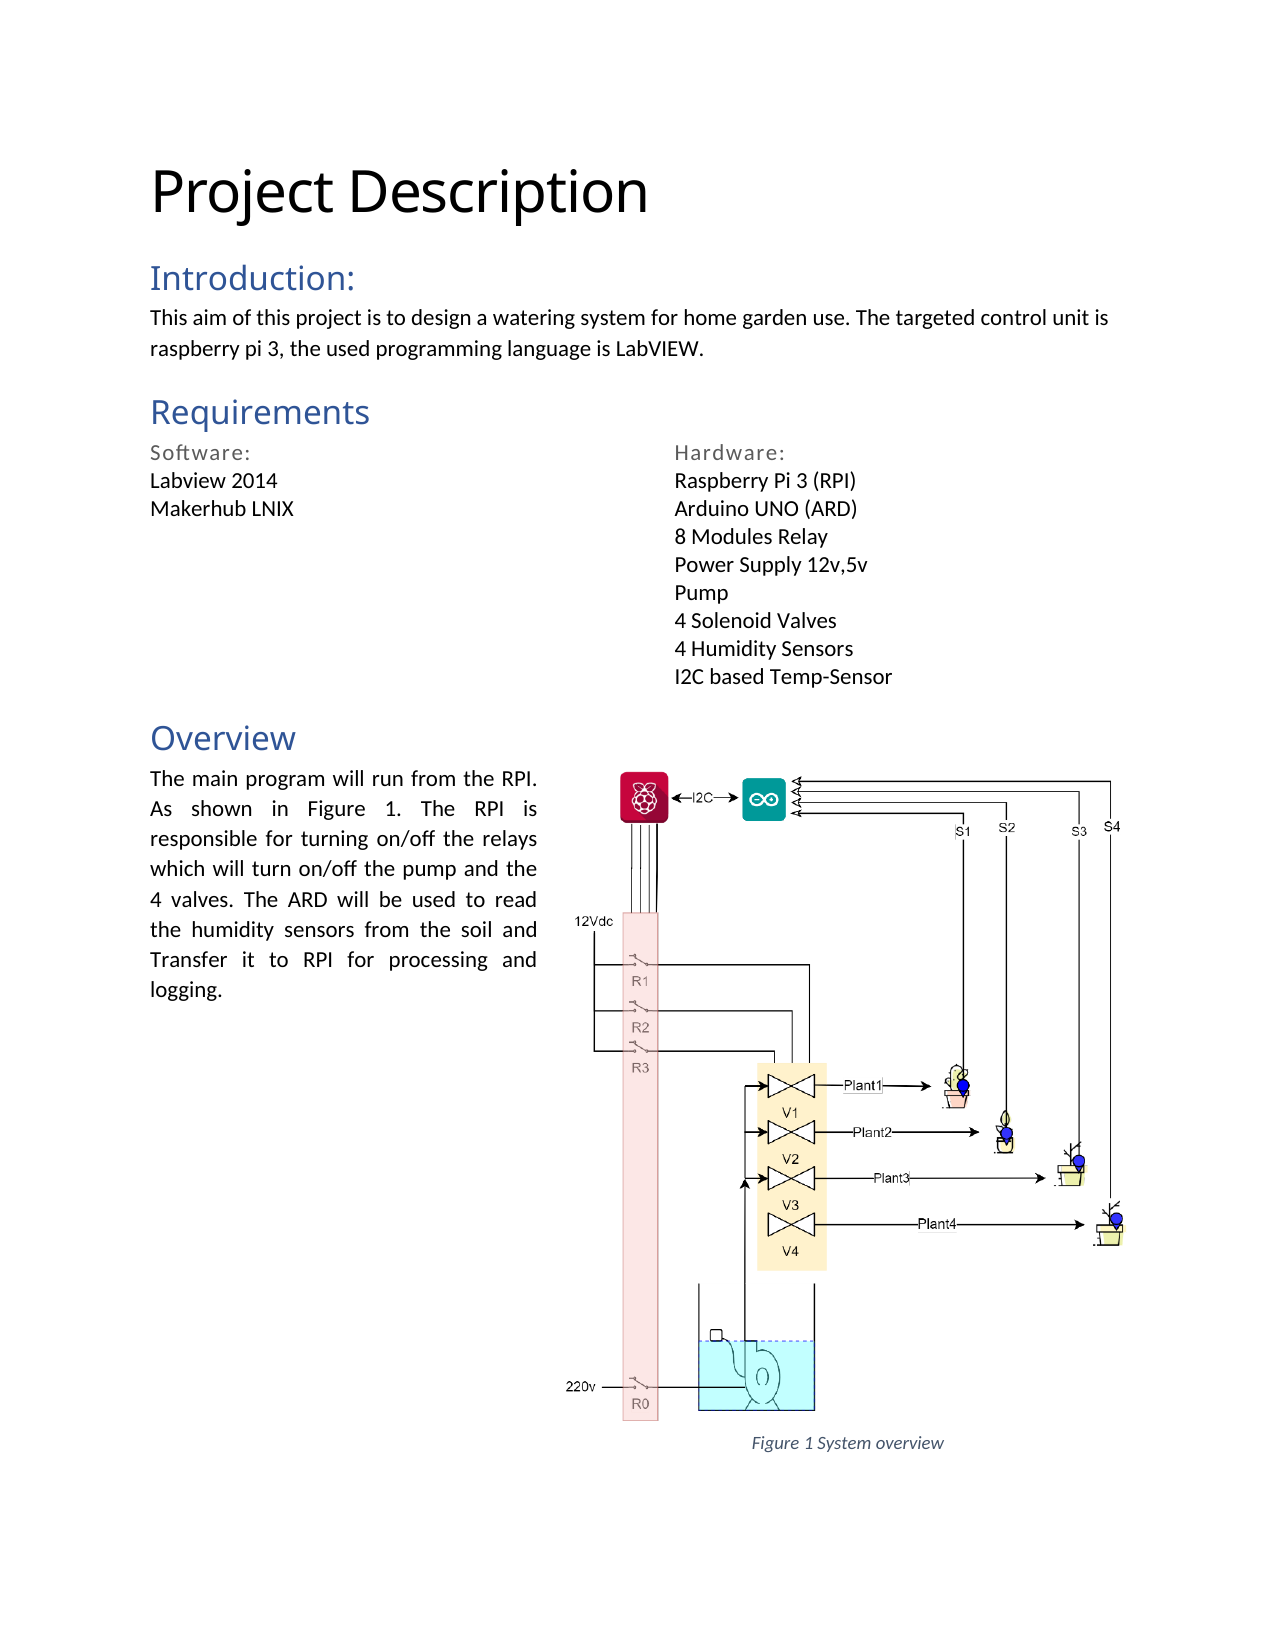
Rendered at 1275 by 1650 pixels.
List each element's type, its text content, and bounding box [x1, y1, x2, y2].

text Labview 2014 [150, 466, 601, 494]
subtitle Introduction: [150, 254, 1125, 300]
subtitle Requirements [150, 389, 1125, 434]
text Power Supply 12v,5v [674, 550, 1125, 578]
text Makerhub LNIX [150, 494, 601, 522]
text I2C based Temp-Sensor [674, 662, 1125, 690]
subtitle Overview [150, 715, 1125, 760]
picture [556, 771, 1137, 1421]
title Project Description [150, 150, 1125, 229]
subtitle Hardware: [674, 438, 1125, 466]
text This aim of this project is to design a watering system for home garden use. The targeted control unit is raspberry pi 3, the used programming language is LabVIEW. [150, 303, 1125, 362]
text 4 Solenoid Valves [674, 606, 1125, 634]
text 8 Modules Relay [674, 522, 1125, 550]
subtitle Software: [150, 438, 601, 466]
text Pump [674, 578, 1125, 606]
text Raspberry Pi 3 (RPI) [674, 466, 1125, 494]
text 4 Humidity Sensors [674, 634, 1125, 662]
text The main program will run from the RPI. As shown in Figure 1. The RPI is responsible for turning on/off the relays which will turn on/off the pump and the 4 valves. The ARD will be used to read the humidity sensors from the soil and Transfer it to RPI for processing and logging. [150, 764, 1125, 1003]
text Arduino UNO (ARD) [674, 494, 1125, 522]
